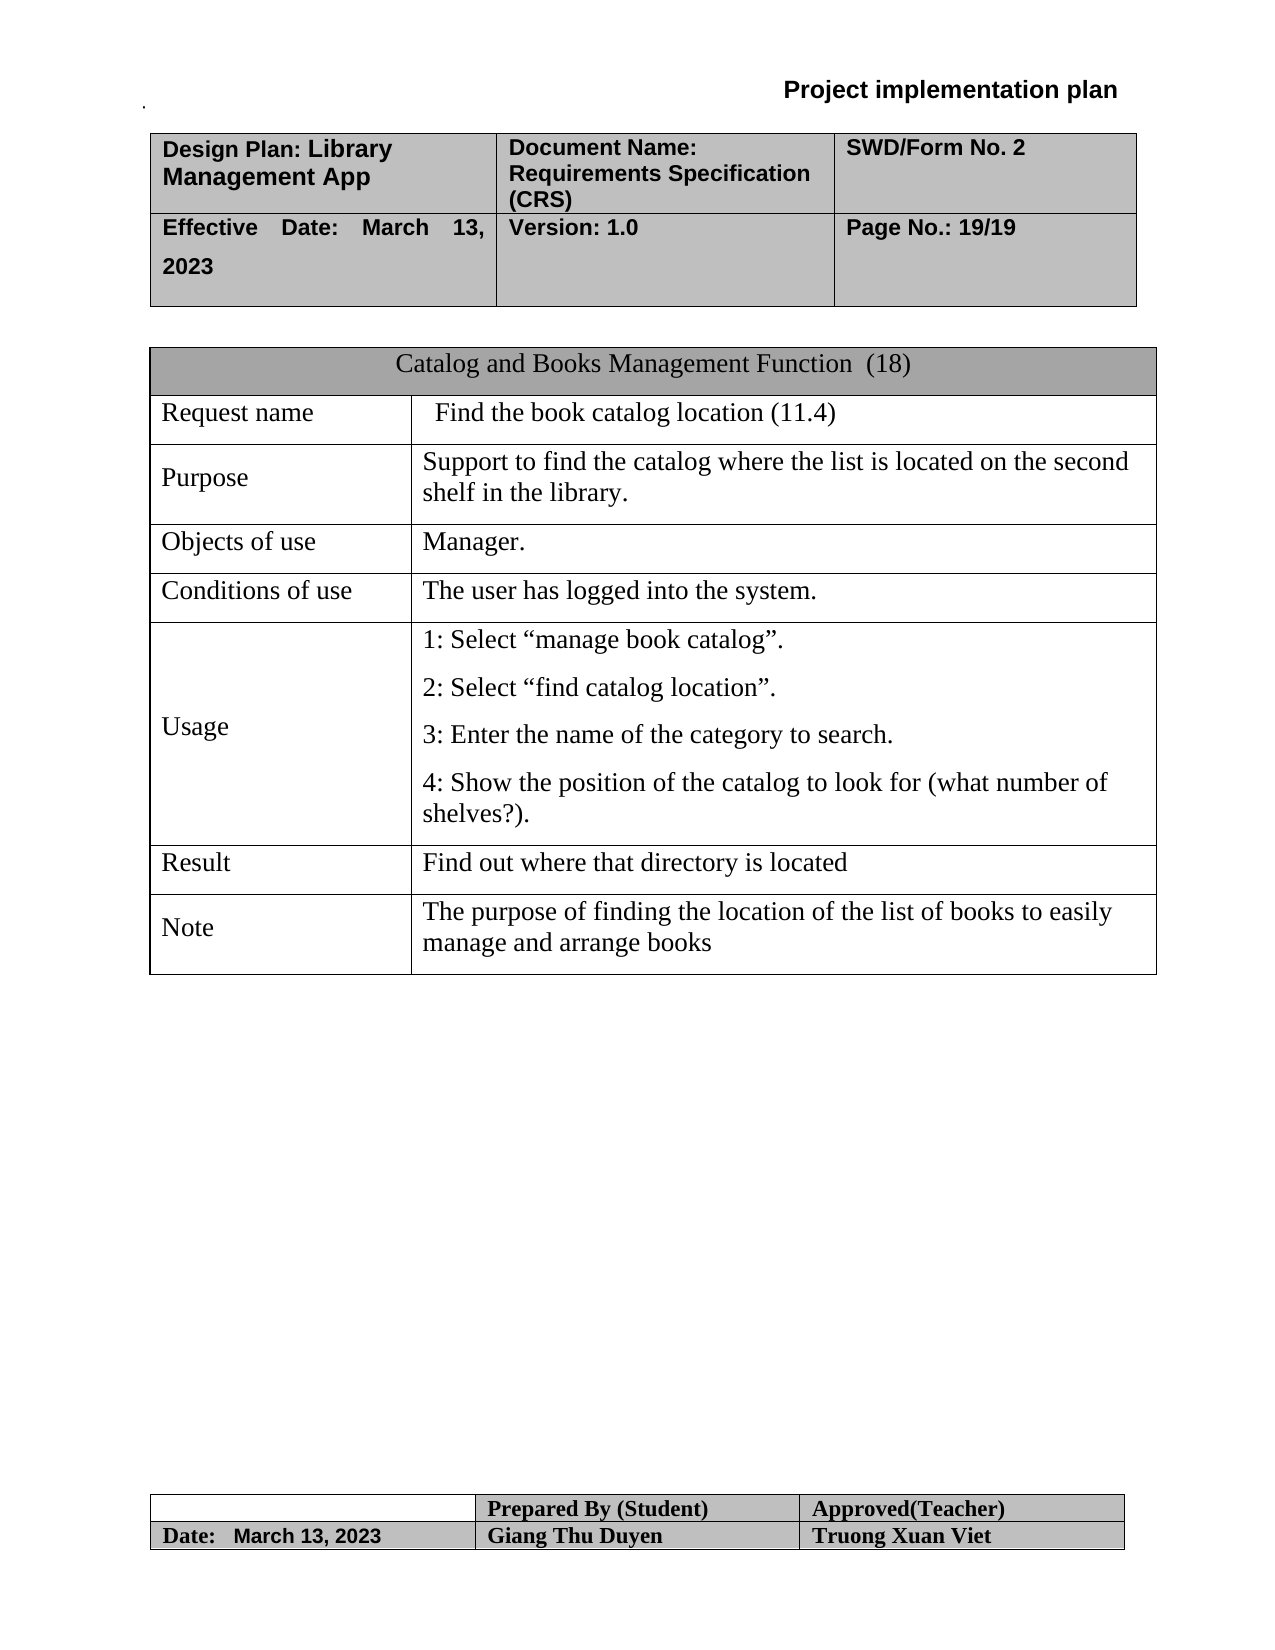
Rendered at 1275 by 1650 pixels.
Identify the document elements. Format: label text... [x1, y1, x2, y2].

table_cell The user has logged into the system. [412, 574, 1156, 622]
table_cell Conditions of use [151, 574, 411, 622]
table_cell Purpose [151, 445, 411, 524]
table_cell Find the book catalog location (11.4) [412, 396, 1156, 444]
table_cell Note [151, 895, 411, 974]
table_cell Support to find the catalog where the list is located on the second shelf in the library. [412, 445, 1156, 524]
table_cell Usage [151, 623, 411, 845]
table_cell The purpose of finding the location of the list of books to easily manage and arrange books [412, 895, 1156, 974]
table_cell Request name [151, 396, 411, 444]
table_cell Manager. [412, 525, 1156, 573]
table_header Catalog and Books Management Function (18) [151, 348, 1156, 395]
table_cell Result [151, 846, 411, 894]
table_cell Find out where that directory is located [412, 846, 1156, 894]
table_cell 1: Select “manage book catalog”. 2: Select “find catalog location”. 3: Enter the name of the category to search. 4: Show the position of the catalog to look for (what number of shelves?). [412, 623, 1156, 845]
table_cell Objects of use [151, 525, 411, 573]
